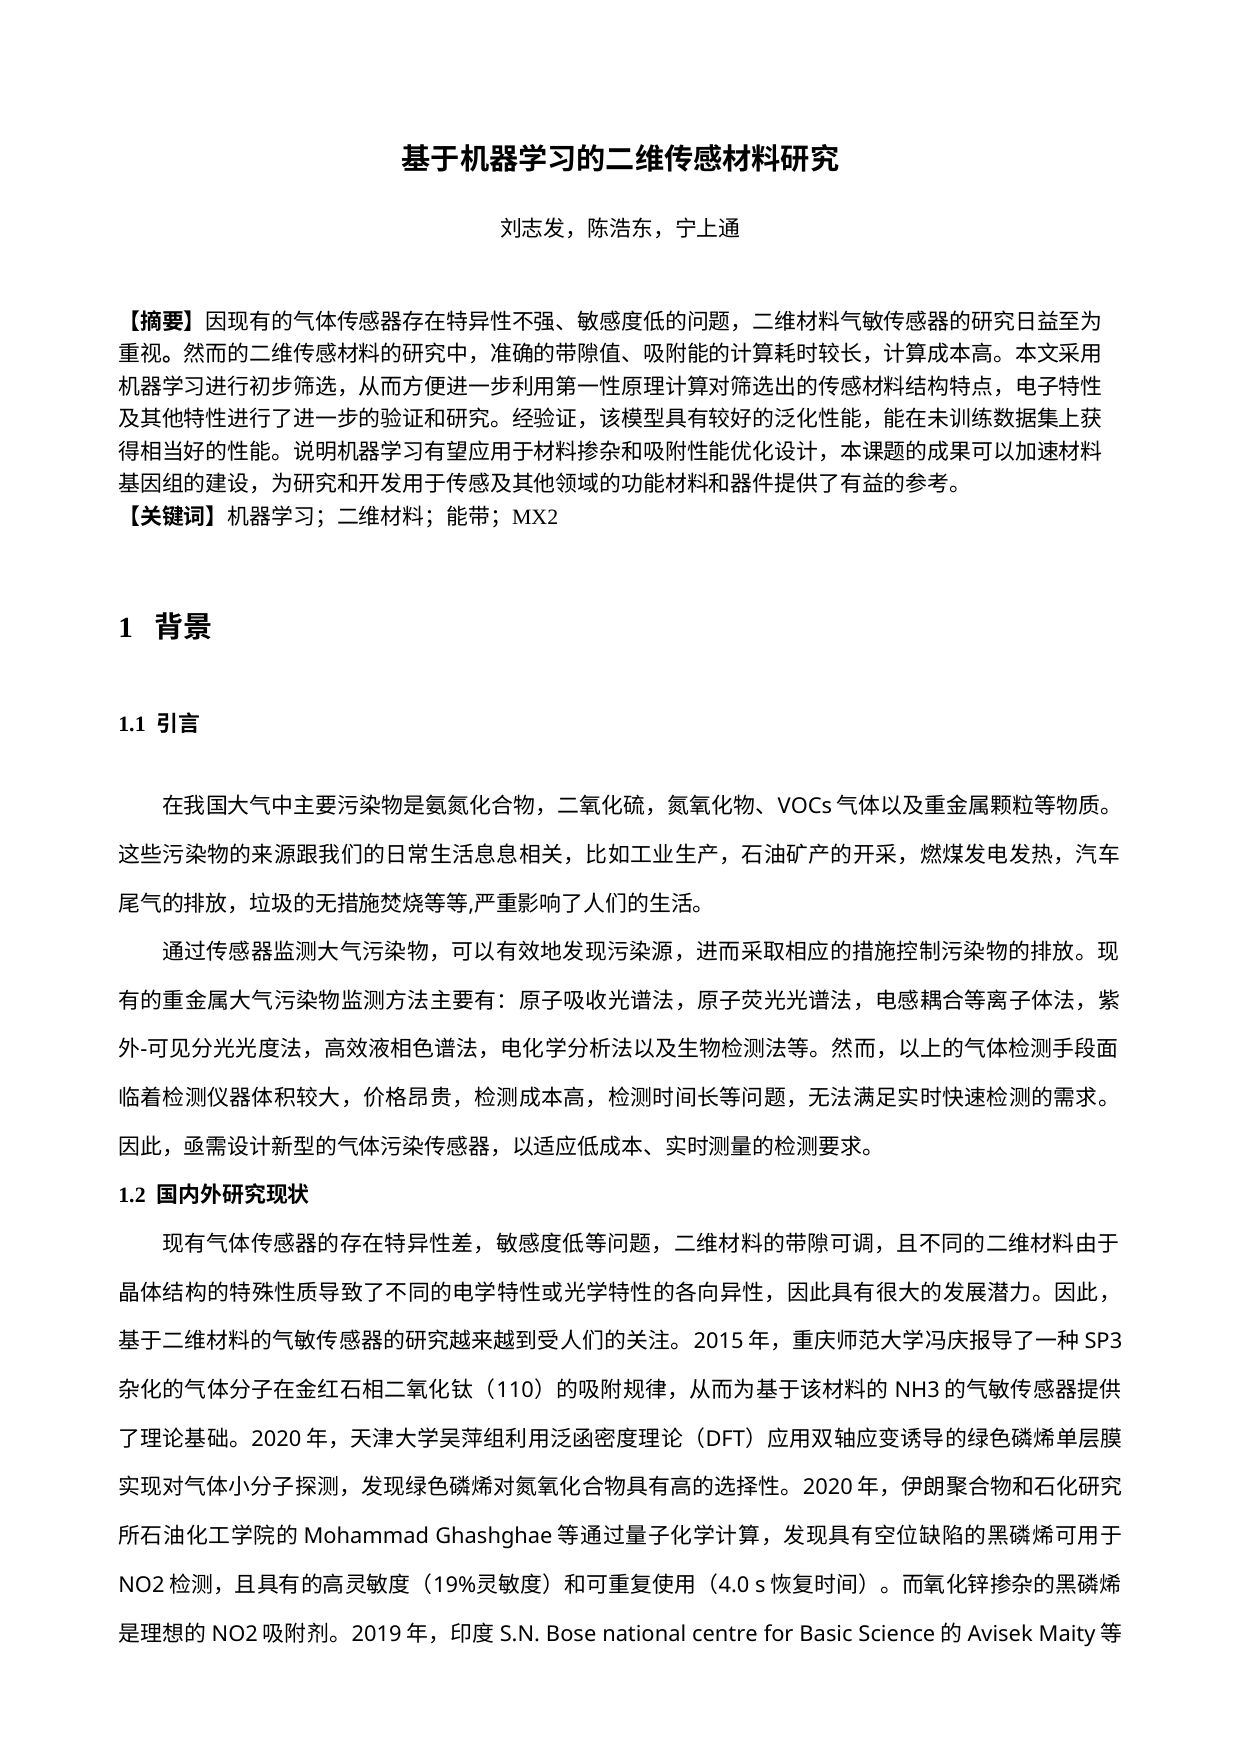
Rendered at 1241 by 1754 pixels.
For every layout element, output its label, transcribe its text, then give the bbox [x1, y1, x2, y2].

text 【关键词】机器学习；二维材料；能带；MX2 [118, 498, 1122, 531]
text 通过传感器监测大气污染物，可以有效地发现污染源，进而采取相应的措施控制污染物的排放。现有的重金属大气污染物监测方法主要有：原子吸收光谱法，原子荧光光谱法，电感耦合等离子体法，紫外-可见分光光度法，高效液相色谱法，电化学分析法以及生物检测法等。然而，以上的气体检测手段面临着检测仪器体积较大，价格昂贵，检测成本高，检测时间长等问题，无法满足实时快速检测的需求。因此，亟需设计新型的气体污染传感器，以适应低成本、实时测量的检测要求。 [118, 934, 1122, 1161]
text 【摘要】因现有的气体传感器存在特异性不强、敏感度低的问题，二维材料气敏传感器的研究日益至为重视。然而的二维传感材料的研究中，准确的带隙值、吸附能的计算耗时较长，计算成本高。本文采用机器学习进行初步筛选，从而方便进一步利用第一性原理计算对筛选出的传感材料结构特点，电子特性及其他特性进行了进一步的验证和研究。经验证，该模型具有较好的泛化性能，能在未训练数据集上获得相当好的性能。说明机器学习有望应用于材料掺杂和吸附性能优化设计，本课题的成果可以加速材料基因组的建设，为研究和开发用于传感及其他领域的功能材料和器件提供了有益的参考。 [118, 303, 1122, 498]
subtitle 1.2 国内外研究现状 [118, 1177, 1122, 1209]
subtitle 1.1 引言 [118, 705, 1122, 738]
text 1 背景 [118, 592, 1122, 657]
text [118, 1225, 1122, 1648]
text 在我国大气中主要污染物是氨氮化合物，二氧化硫，氮氧化物、VOCs气体以及重金属颗粒等物质。这些污染物的来源跟我们的日常生活息息相关，比如工业生产，石油矿产的开采，燃煤发电发热，汽车尾气的排放，垃圾的无措施焚烧等等,严重影响了人们的生活。 [118, 788, 1122, 918]
text 刘志发，陈浩东，宁上通 [118, 210, 1122, 243]
text 基于机器学习的二维传感材料研究 [118, 124, 1122, 189]
